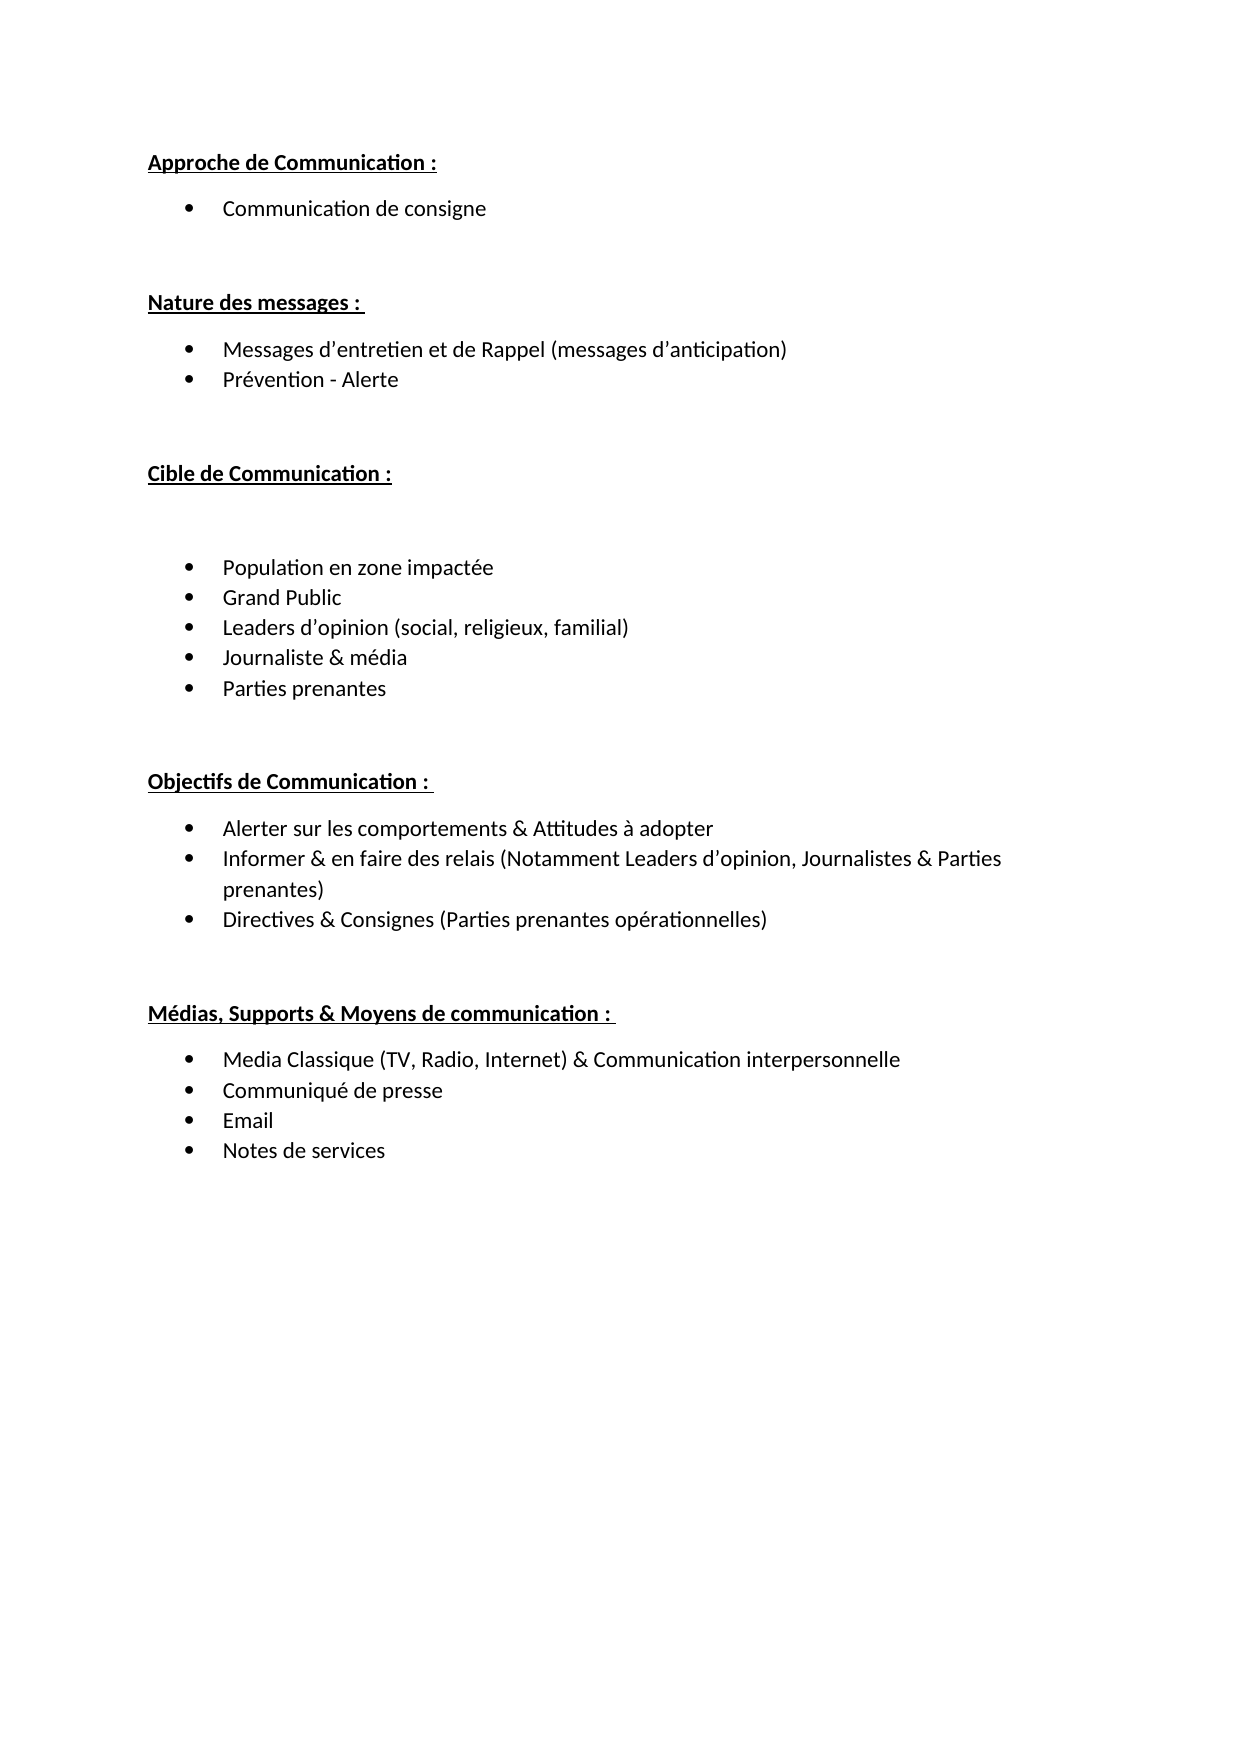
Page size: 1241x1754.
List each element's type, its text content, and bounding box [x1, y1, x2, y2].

text Nature des messages : [148, 288, 1093, 316]
list Grand Public [185, 583, 1093, 611]
list Alerter sur les comportements & Attitudes à adopter [185, 814, 1093, 842]
list Leaders d’opinion (social, religieux, familial) [185, 613, 1093, 641]
list Directives & Consignes (Parties prenantes opérationnelles) [185, 905, 1093, 933]
list Parties prenantes [185, 674, 1093, 702]
list Journaliste & média [185, 643, 1093, 671]
text Approche de Communication : [148, 148, 1093, 176]
list Notes de services [185, 1136, 1093, 1164]
text Médias, Supports & Moyens de communication : [148, 999, 1093, 1027]
list Media Classique (TV, Radio, Internet) & Communication interpersonnelle [185, 1046, 1093, 1073]
list Informer & en faire des relais (Notamment Leaders d’opinion, Journalistes & Parties prenantes) [185, 844, 1093, 903]
list Communication de consigne [185, 194, 1093, 222]
text Cible de Communication : [148, 459, 1093, 487]
list Messages d’entretien et de Rappel (messages d’anticipation) [185, 335, 1093, 363]
list Population en zone impactée [185, 553, 1093, 581]
list Communiqué de presse [185, 1076, 1093, 1104]
list Email [185, 1106, 1093, 1134]
text Objectifs de Communication : [148, 767, 1093, 795]
list Prévention - Alerte [185, 365, 1093, 393]
